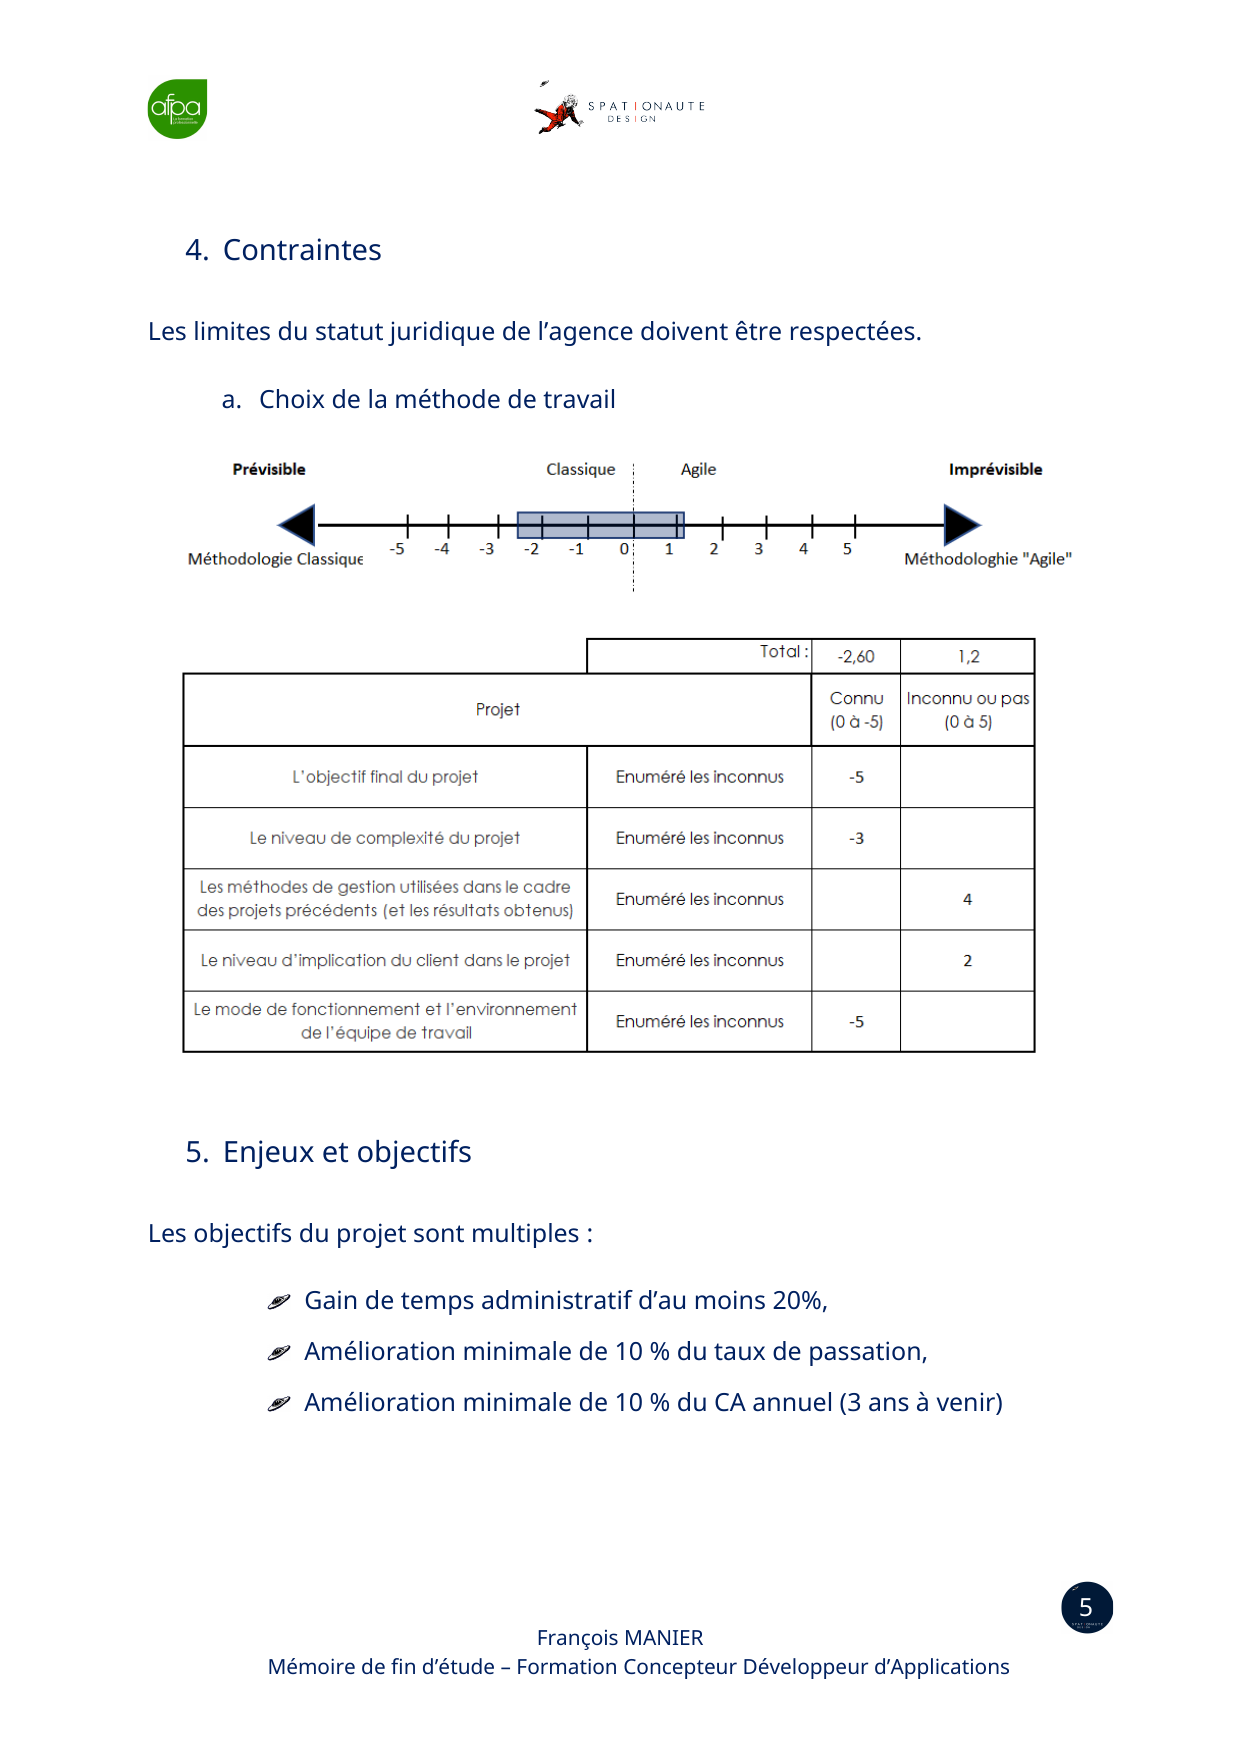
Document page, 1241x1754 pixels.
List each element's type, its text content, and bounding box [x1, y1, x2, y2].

text Les limites du statut juridique de l’agence doivent être respectées. [148, 314, 1093, 348]
picture [147, 449, 1083, 1077]
picture [516, 73, 724, 141]
text Les objectifs du projet sont multiples : [148, 1215, 1093, 1249]
list Gain de temps administratif d’au moins 20%, [267, 1283, 1093, 1317]
subtitle Contraintes [185, 229, 1093, 269]
list Amélioration minimale de 10 % du taux de passation, [267, 1334, 1093, 1368]
list Choix de la méthode de travail [221, 382, 1093, 416]
picture [1061, 1581, 1114, 1634]
picture [267, 1344, 291, 1361]
picture [267, 1293, 291, 1310]
list Amélioration minimale de 10 % du CA annuel (3 ans à venir) [267, 1385, 1093, 1419]
picture [147, 75, 208, 141]
subtitle Enjeux et objectifs [185, 1131, 1093, 1171]
picture [267, 1395, 291, 1412]
